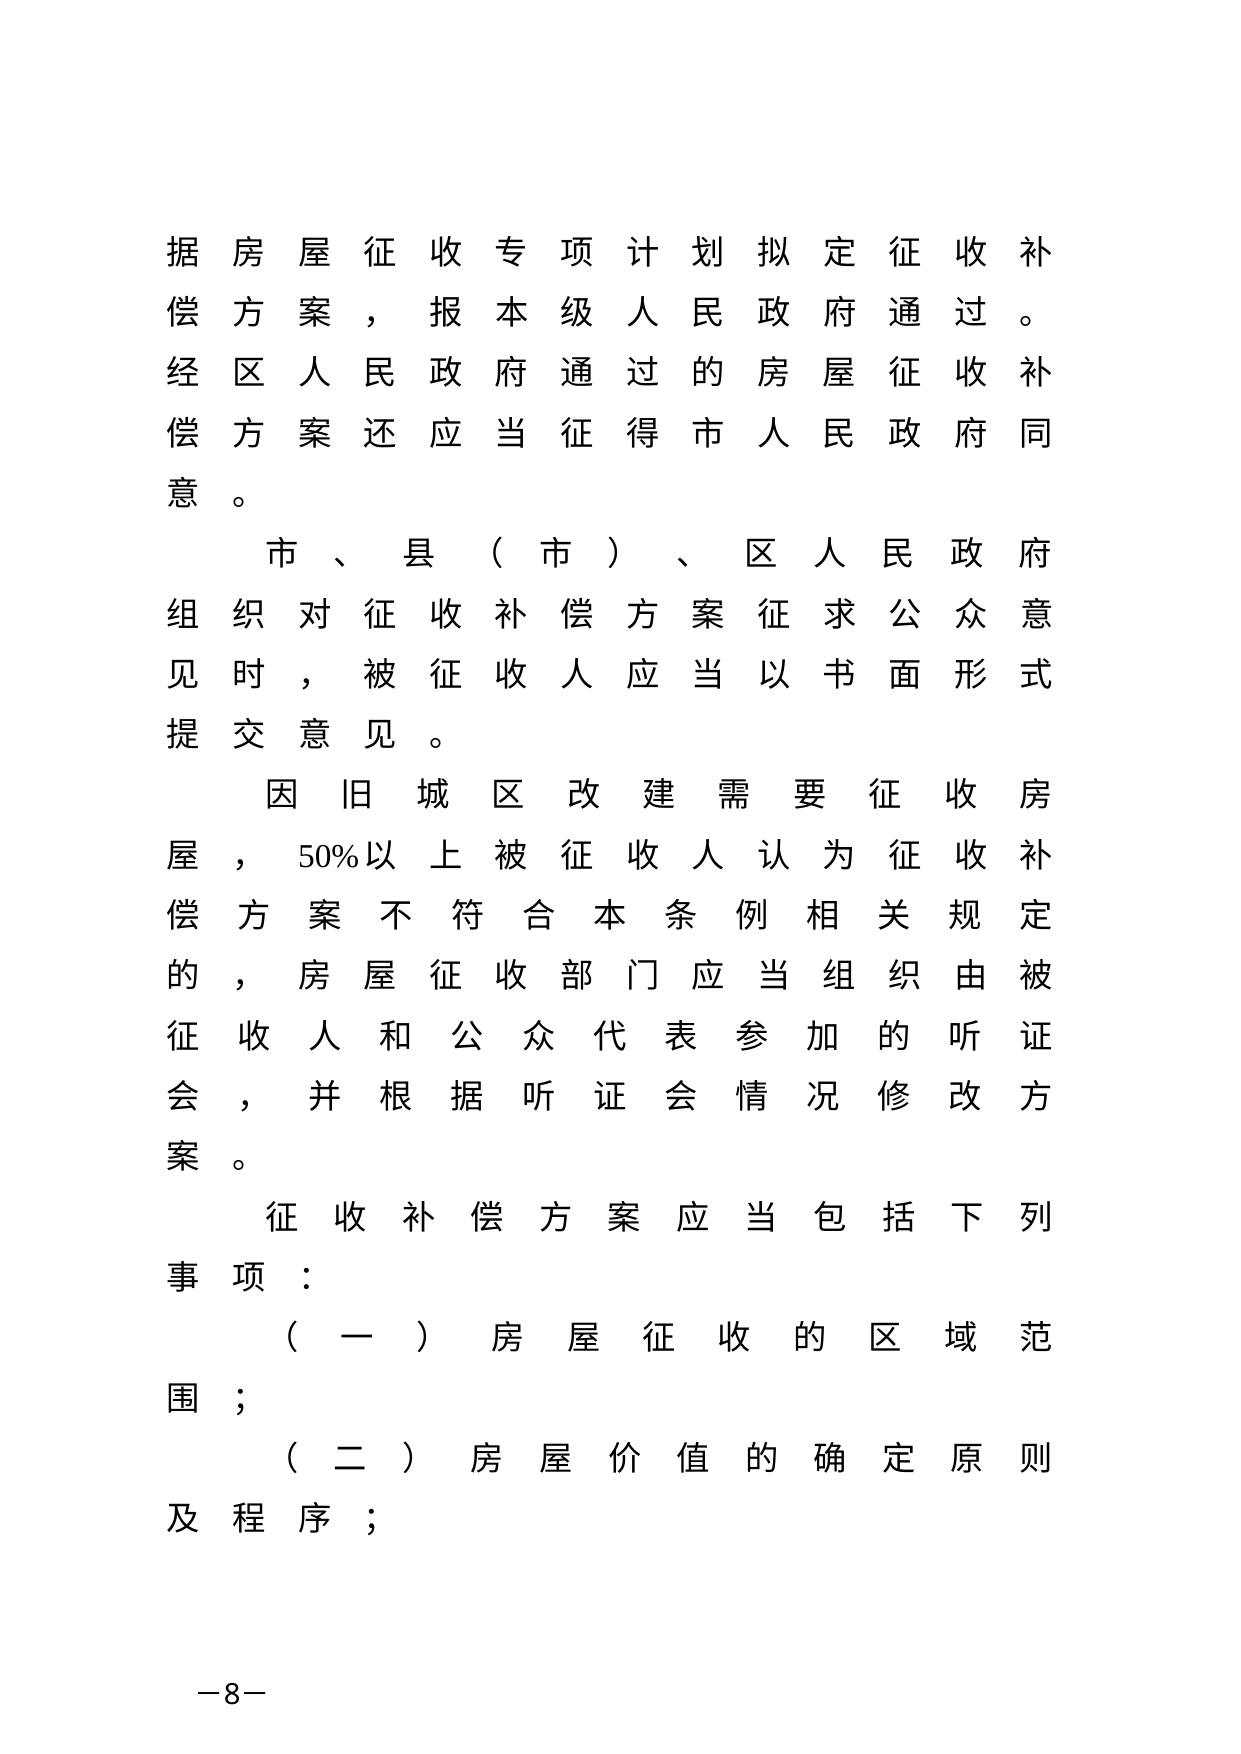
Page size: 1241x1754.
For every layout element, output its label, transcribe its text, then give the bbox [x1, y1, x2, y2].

text 市、县（市）、区人民政府组织对征收补偿方案征求公众意见时，被征收人应当以书面形式提交意见。 [167, 521, 1085, 762]
text 征收补偿方案应当包括下列事项： [167, 1184, 1085, 1305]
text （二）房屋价值的确定原则及程序； [167, 1426, 1085, 1546]
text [167, 219, 1085, 521]
text 因旧城区改建需要征收房屋，50%以上被征收人认为征收补偿方案不符合本条例相关规定的，房屋征收部门应当组织由被征收人和公众代表参加的听证会，并根据听证会情况修改方案。 [167, 762, 1085, 1184]
text （一）房屋征收的区域范围； [167, 1305, 1085, 1426]
